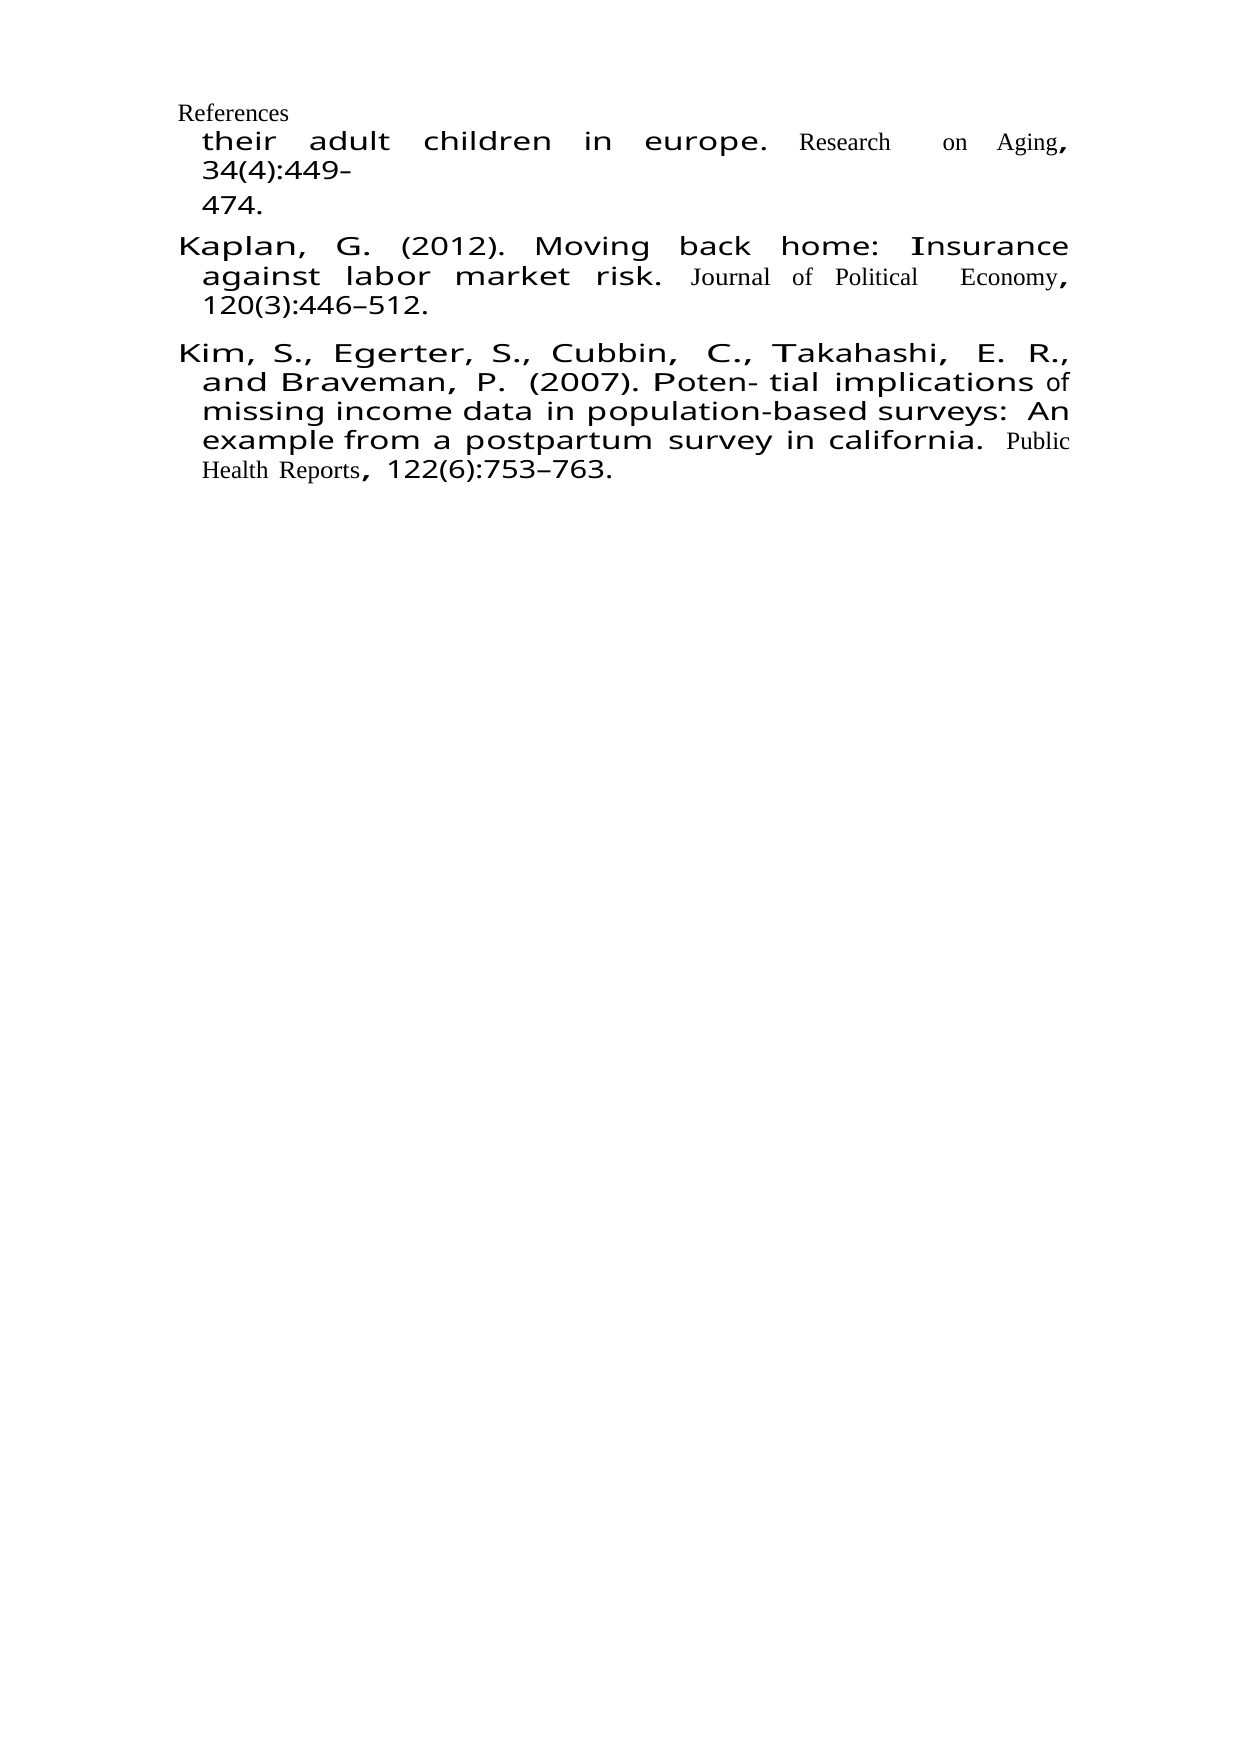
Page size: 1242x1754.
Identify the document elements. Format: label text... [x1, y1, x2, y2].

text Kim, S., Egerter, S., Cubbin, C., Takahashi, E. R., and Braveman, P. (2007). Poten- tial implications of missing income data in population-based surveys: An example from a postpartum survey in california. Public Health Reports, 122(6):753–763. [177, 339, 1070, 484]
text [177, 127, 1070, 185]
text Kaplan, G. (2012). Moving back home: Insurance against labor market risk. Journal of Political Economy, 120(3):446–512. [177, 232, 1070, 320]
text 474. [202, 187, 1075, 221]
